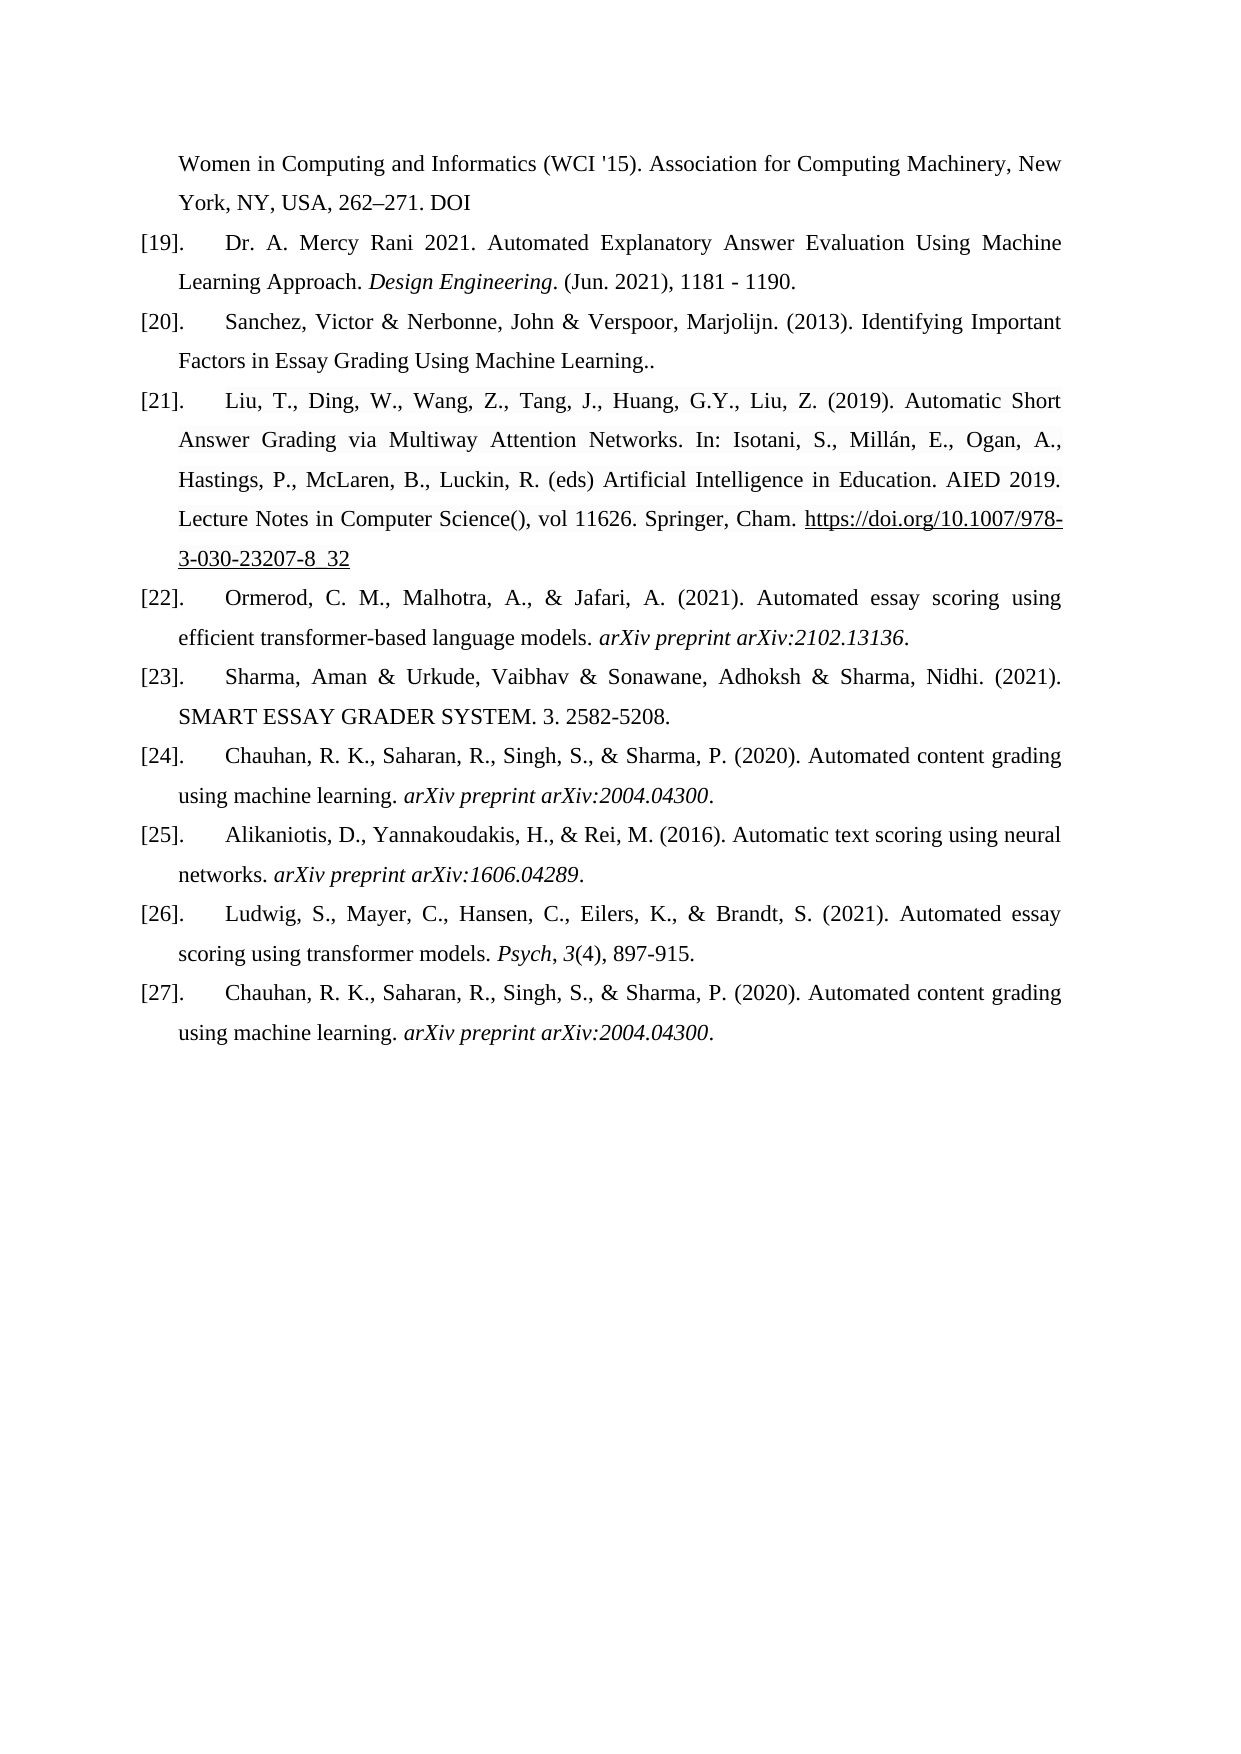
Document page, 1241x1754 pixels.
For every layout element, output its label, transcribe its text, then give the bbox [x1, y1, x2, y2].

list Chauhan, R. K., Saharan, R., Singh, S., & Sharma, P. (2020). Automated content grading using machine learning. arXiv preprint arXiv:2004.04300. [141, 742, 1063, 808]
list Alikaniotis, D., Yannakoudakis, H., & Rei, M. (2016). Automatic text scoring using neural networks. arXiv preprint arXiv:1606.04289. [141, 821, 1063, 887]
list Sanchez, Victor & Nerbonne, John & Verspoor, Marjolijn. (2013). Identifying Important Factors in Essay Grading Using Machine Learning.. [141, 308, 1063, 374]
list Dr. A. Mercy Rani 2021. Automated Explanatory Answer Evaluation Using Machine Learning Approach. Design Engineering. (Jun. 2021), 1181 - 1190. [141, 229, 1063, 295]
list Ludwig, S., Mayer, C., Hansen, C., Eilers, K., & Brandt, S. (2021). Automated essay scoring using transformer models. Psych, 3(4), 897-915. [141, 900, 1063, 966]
list Ormerod, C. M., Malhotra, A., & Jafari, A. (2021). Automated essay scoring using efficient transformer-based language models. arXiv preprint arXiv:2102.13136. [141, 584, 1063, 650]
list Chauhan, R. K., Saharan, R., Singh, S., & Sharma, P. (2020). Automated content grading using machine learning. arXiv preprint arXiv:2004.04300. [141, 979, 1063, 1045]
list Sharma, Aman & Urkude, Vaibhav & Sonawane, Adhoksh & Sharma, Nidhi. (2021). SMART ESSAY GRADER SYSTEM. 3. 2582-5208. [141, 663, 1063, 729]
